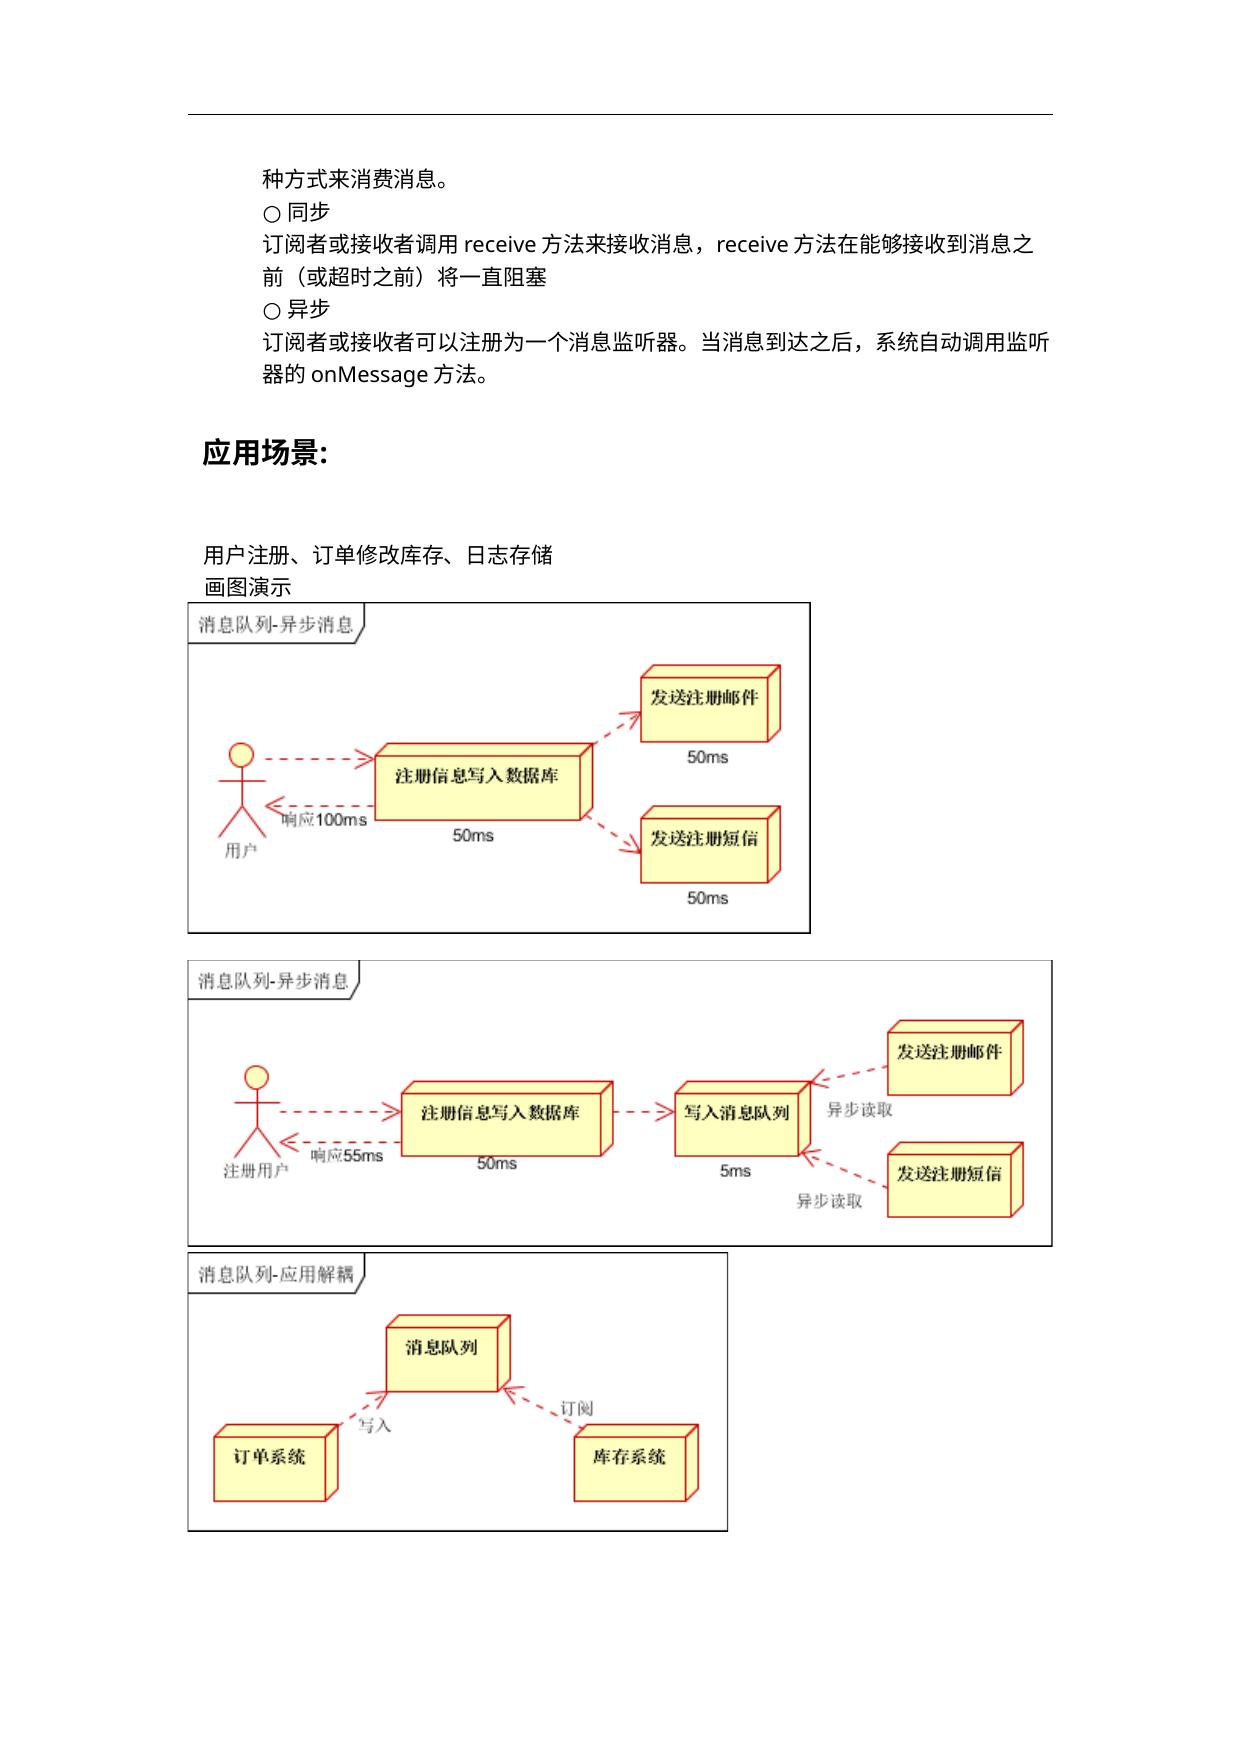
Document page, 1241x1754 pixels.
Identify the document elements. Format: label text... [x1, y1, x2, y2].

text 用户注册、订单修改库存、日志存储 [187, 537, 1053, 570]
picture [187, 1252, 729, 1532]
picture [187, 960, 1053, 1247]
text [262, 162, 1053, 389]
picture [187, 602, 811, 934]
text 画图演示 [187, 570, 1053, 602]
subtitle 应用场景: [187, 419, 1053, 484]
